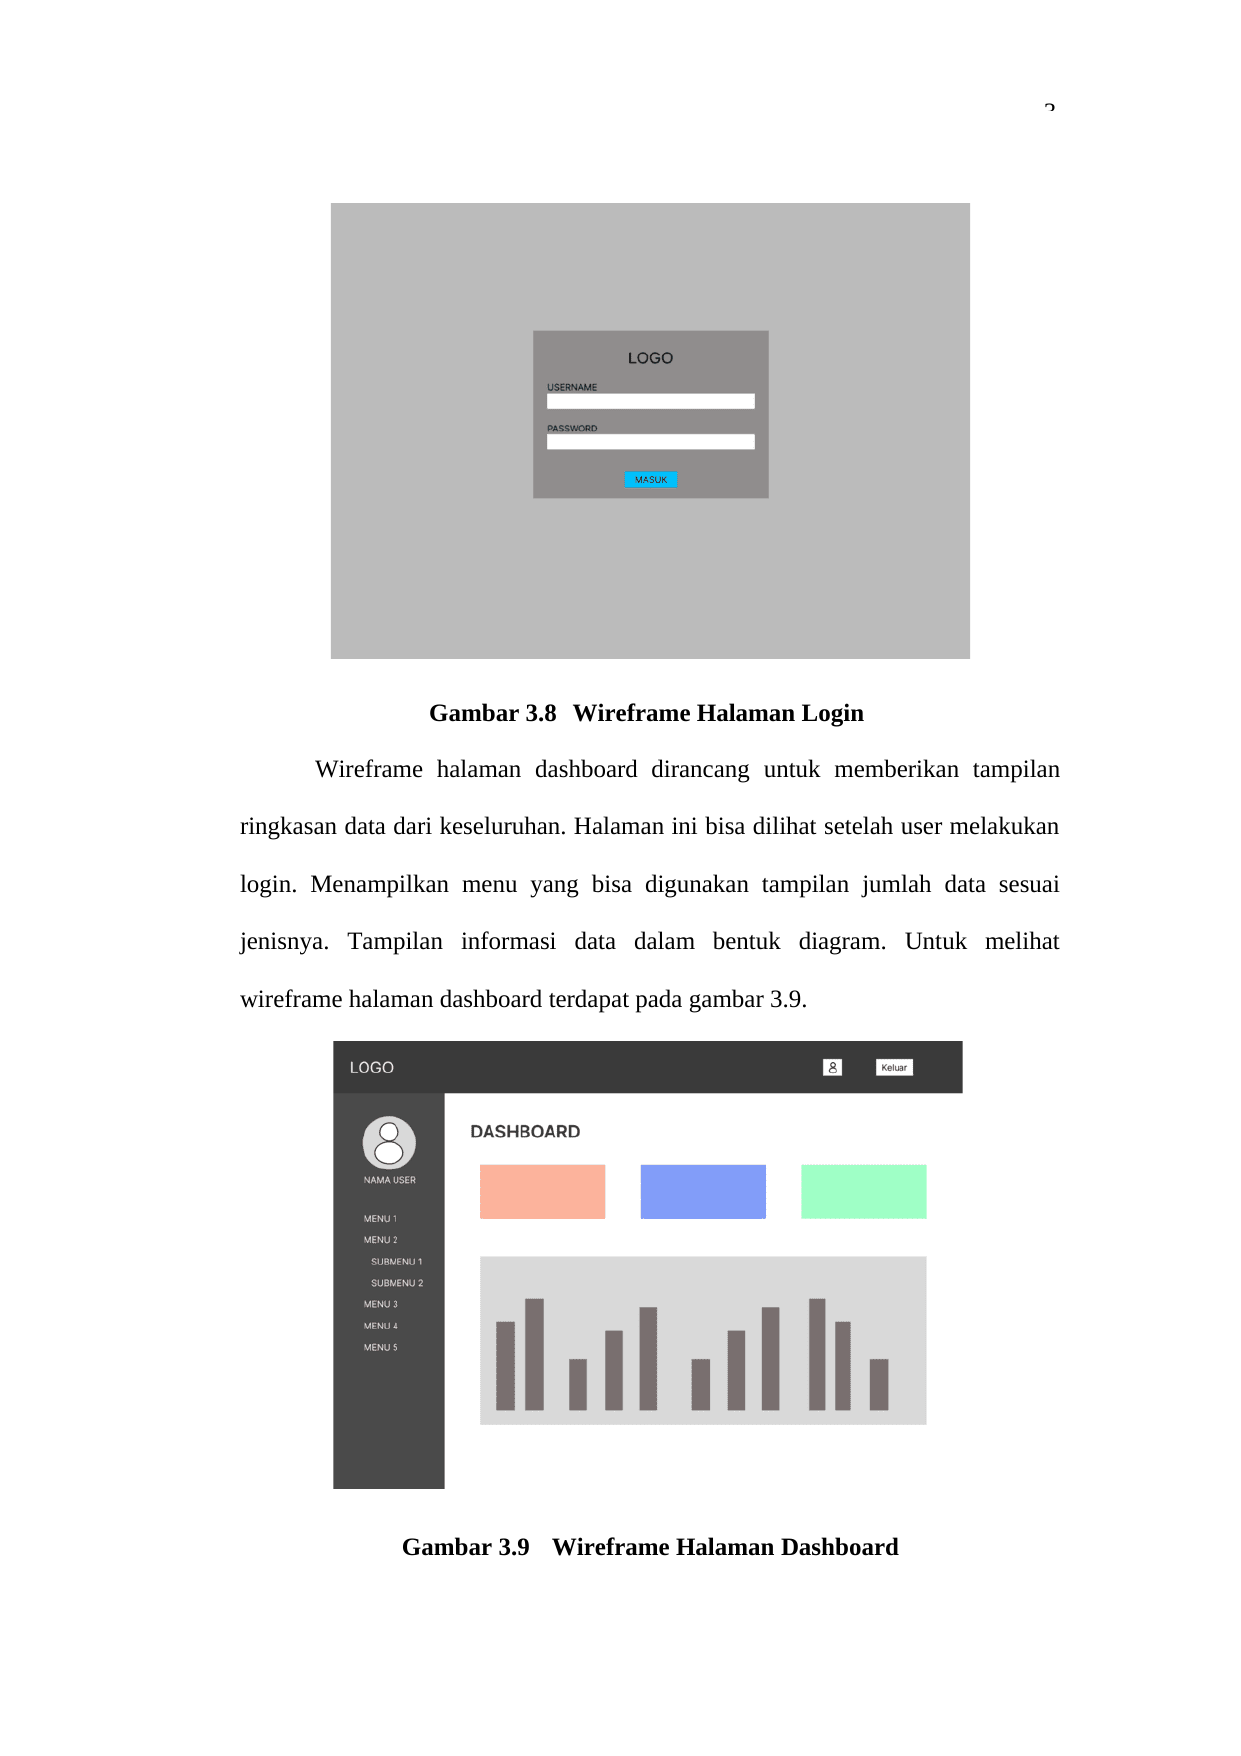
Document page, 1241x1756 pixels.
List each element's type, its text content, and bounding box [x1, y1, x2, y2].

picture [330, 203, 971, 659]
text Wireframe halaman dashboard dirancang untuk memberikan tampilan ringkasan data dari keseluruhan. Halaman ini bisa dilihat setelah user melakukan login. Menampilkan menu yang bisa digunakan tampilan jumlah data sesuai jenisnya. Tampilan informasi data dalam bentuk diagram. Untuk melihat wireframe halaman dashboard terdapat pada gambar 3.9. [240, 754, 1060, 1012]
picture [333, 1041, 963, 1489]
subtitle Gambar 3.9 Wireframe Halaman Dashboard [129, 1532, 1171, 1561]
subtitle Gambar 3.8 Wireframe Halaman Login [429, 698, 1192, 727]
